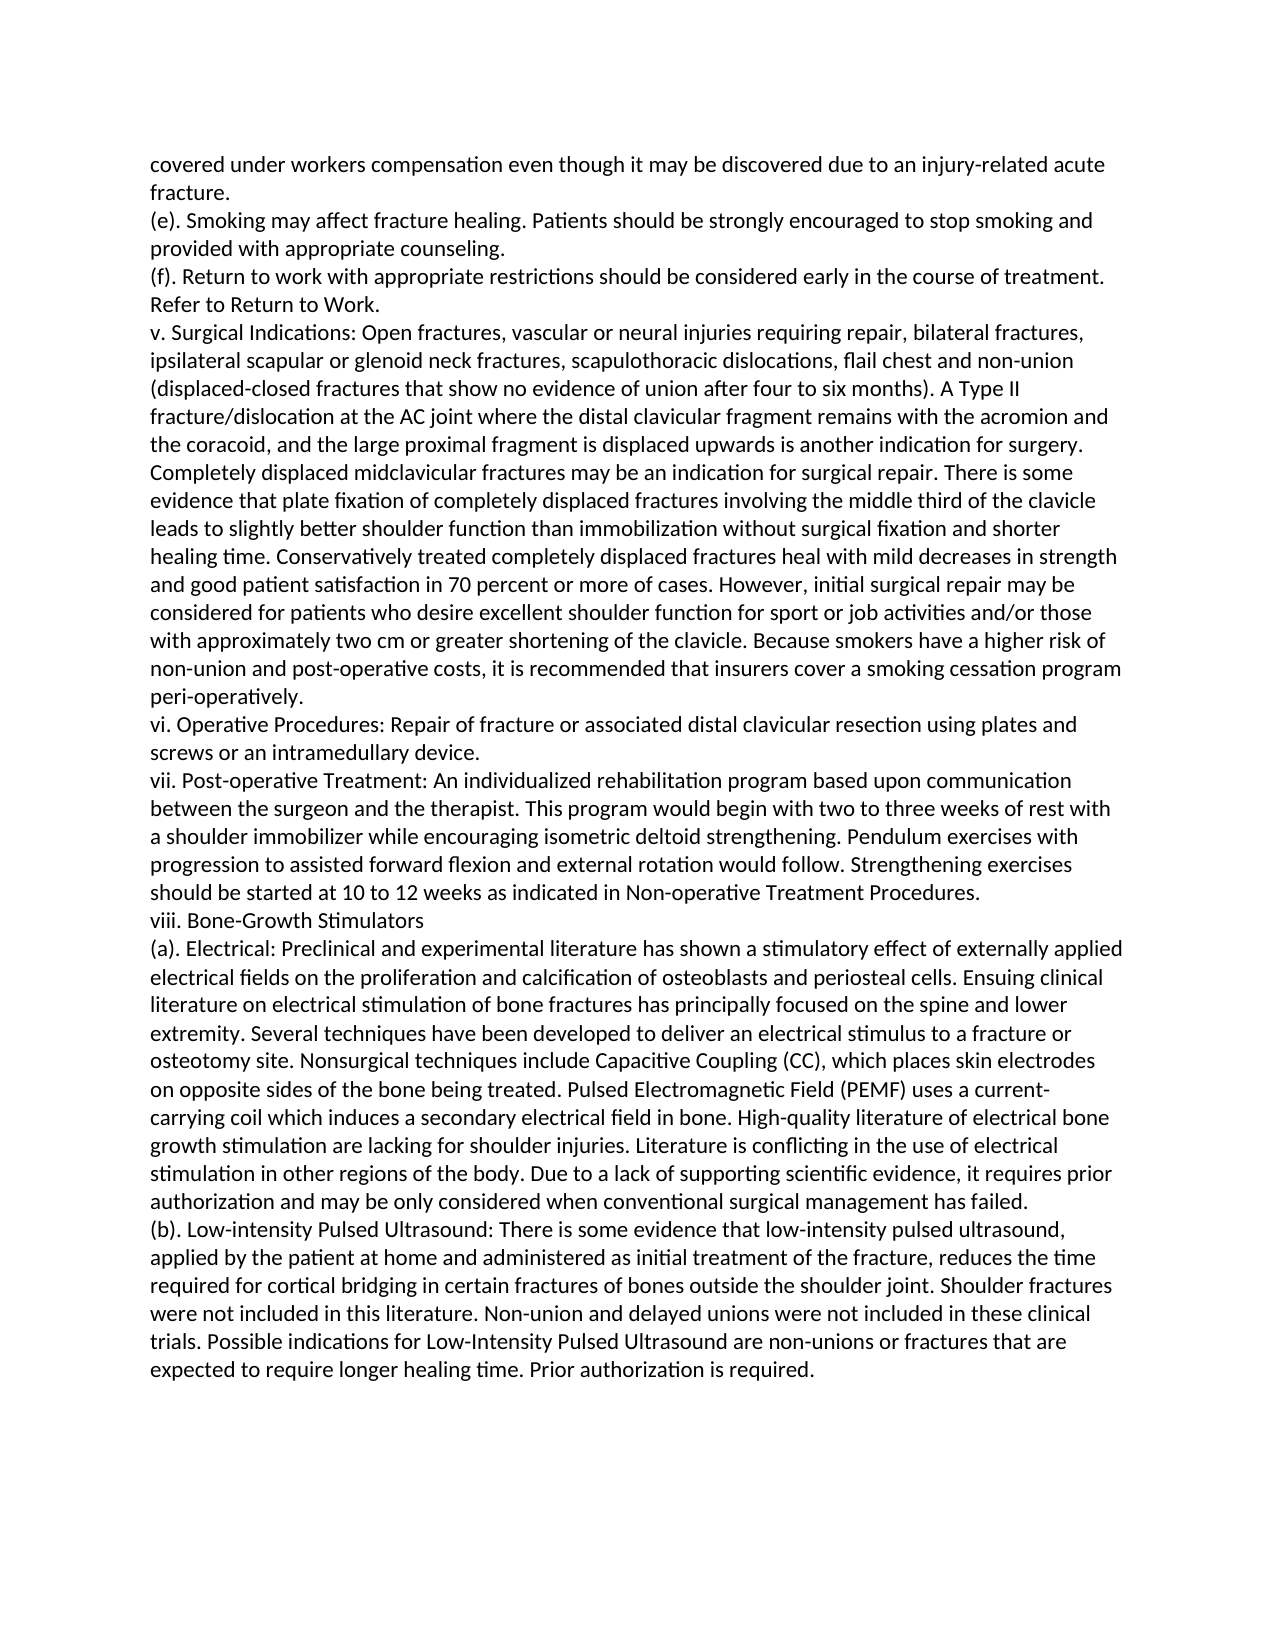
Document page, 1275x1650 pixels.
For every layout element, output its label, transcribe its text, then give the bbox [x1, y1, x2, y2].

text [150, 150, 1125, 206]
text (f). Return to work with appropriate restrictions should be considered early in the course of treatment. Refer to Return to Work. [150, 262, 1125, 318]
text (b). Low-intensity Pulsed Ultrasound: There is some evidence that low-intensity pulsed ultrasound, applied by the patient at home and administered as initial treatment of the fracture, reduces the time required for cortical bridging in certain fractures of bones outside the shoulder joint. Shoulder fractures were not included in this literature. Non-union and delayed unions were not included in these clinical trials. Possible indications for Low-Intensity Pulsed Ultrasound are non-unions or fractures that are expected to require longer healing time. Prior authorization is required. [150, 1215, 1125, 1383]
text viii. Bone-Growth Stimulators [150, 907, 1125, 934]
text v. Surgical Indications: Open fractures, vascular or neural injuries requiring repair, bilateral fractures, ipsilateral scapular or glenoid neck fractures, scapulothoracic dislocations, flail chest and non-union (displaced-closed fractures that show no evidence of union after four to six months). A Type II fracture/dislocation at the AC joint where the distal clavicular fragment remains with the acromion and the coracoid, and the large proximal fragment is displaced upwards is another indication for surgery. Completely displaced midclavicular fractures may be an indication for surgical repair. There is some evidence that plate fixation of completely displaced fractures involving the middle third of the clavicle leads to slightly better shoulder function than immobilization without surgical fixation and shorter healing time. Conservatively treated completely displaced fractures heal with mild decreases in strength and good patient satisfaction in 70 percent or more of cases. However, initial surgical repair may be considered for patients who desire excellent shoulder function for sport or job activities and/or those with approximately two cm or greater shortening of the clavicle. Because smokers have a higher risk of non-union and post-operative costs, it is recommended that insurers cover a smoking cessation program peri-operatively. [150, 318, 1125, 710]
text vii. Post-operative Treatment: An individualized rehabilitation program based upon communication between the surgeon and the therapist. This program would begin with two to three weeks of rest with a shoulder immobilizer while encouraging isometric deltoid strengthening. Pendulum exercises with progression to assisted forward flexion and external rotation would follow. Strengthening exercises should be started at 10 to 12 weeks as indicated in Non-operative Treatment Procedures. [150, 766, 1125, 907]
text (e). Smoking may affect fracture healing. Patients should be strongly encouraged to stop smoking and provided with appropriate counseling. [150, 206, 1125, 262]
text vi. Operative Procedures: Repair of fracture or associated distal clavicular resection using plates and screws or an intramedullary device. [150, 710, 1125, 766]
text (a). Electrical: Preclinical and experimental literature has shown a stimulatory effect of externally applied electrical fields on the proliferation and calcification of osteoblasts and periosteal cells. Ensuing clinical literature on electrical stimulation of bone fractures has principally focused on the spine and lower extremity. Several techniques have been developed to deliver an electrical stimulus to a fracture or osteotomy site. Nonsurgical techniques include Capacitive Coupling (CC), which places skin electrodes on opposite sides of the bone being treated. Pulsed Electromagnetic Field (PEMF) uses a current-carrying coil which induces a secondary electrical field in bone. High-quality literature of electrical bone growth stimulation are lacking for shoulder injuries. Literature is conflicting in the use of electrical stimulation in other regions of the body. Due to a lack of supporting scientific evidence, it requires prior authorization and may be only considered when conventional surgical management has failed. [150, 934, 1125, 1215]
